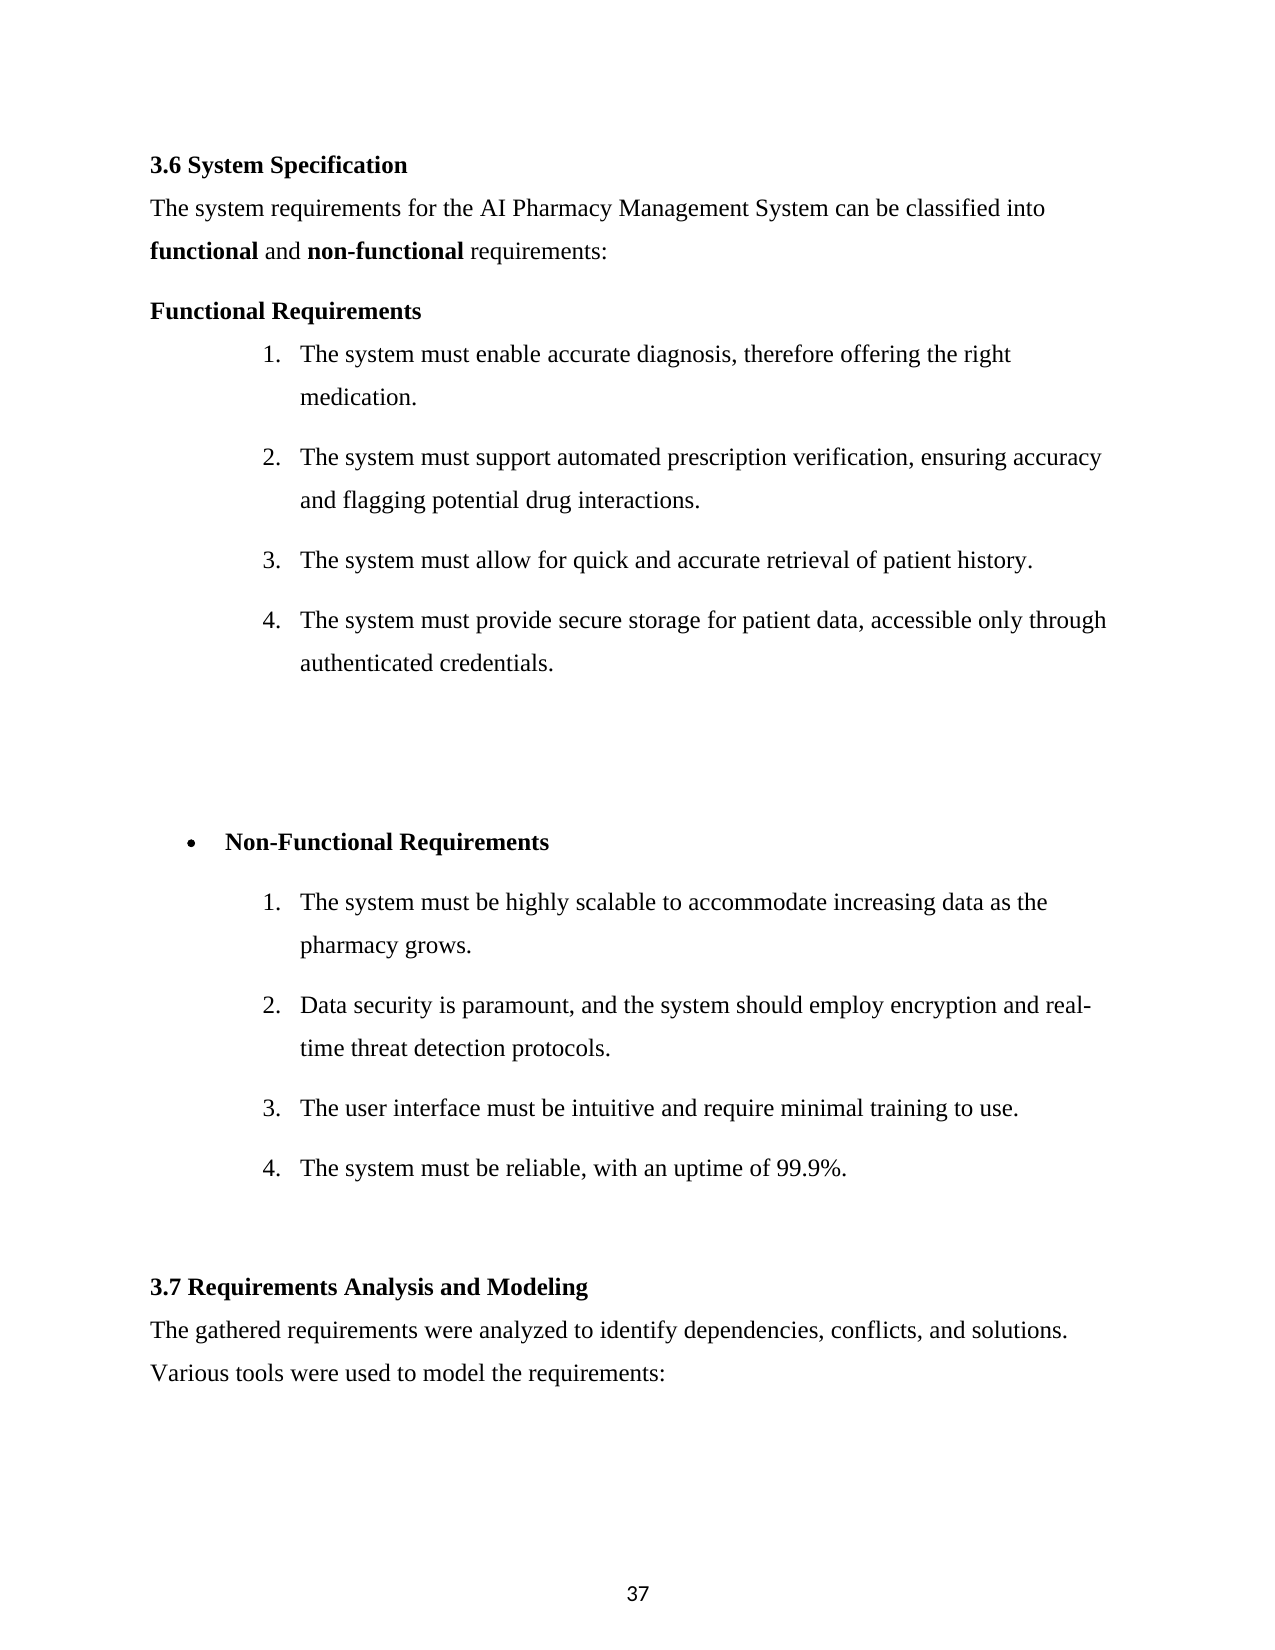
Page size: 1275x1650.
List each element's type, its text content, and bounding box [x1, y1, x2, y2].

subtitle Functional Requirements [150, 296, 1125, 325]
subtitle 3.7 Requirements Analysis and Modeling [150, 1272, 1125, 1301]
text The system requirements for the AI Pharmacy Management System can be classified into functional and non-functional requirements: [150, 193, 1125, 265]
list The system must be highly scalable to accommodate increasing data as the pharmacy grows. [262, 887, 1125, 959]
subtitle 3.6 System Specification [150, 150, 1125, 179]
list The system must allow for quick and accurate retrieval of patient history. [262, 545, 1125, 574]
list The user interface must be intuitive and require minimal training to use. [262, 1093, 1125, 1122]
list The system must support automated prescription verification, ensuring accuracy and flagging potential drug interactions. [262, 442, 1125, 514]
text The gathered requirements were analyzed to identify dependencies, conflicts, and solutions. Various tools were used to model the requirements: [150, 1315, 1125, 1387]
list The system must enable accurate diagnosis, therefore offering the right medication. [262, 339, 1125, 411]
list Non-Functional Requirements [187, 827, 1125, 856]
list The system must provide secure storage for patient data, accessible only through authenticated credentials. [262, 605, 1125, 677]
list The system must be reliable, with an uptime of 99.9%. [262, 1153, 1125, 1181]
list Data security is paramount, and the system should employ encryption and real-time threat detection protocols. [262, 990, 1125, 1062]
